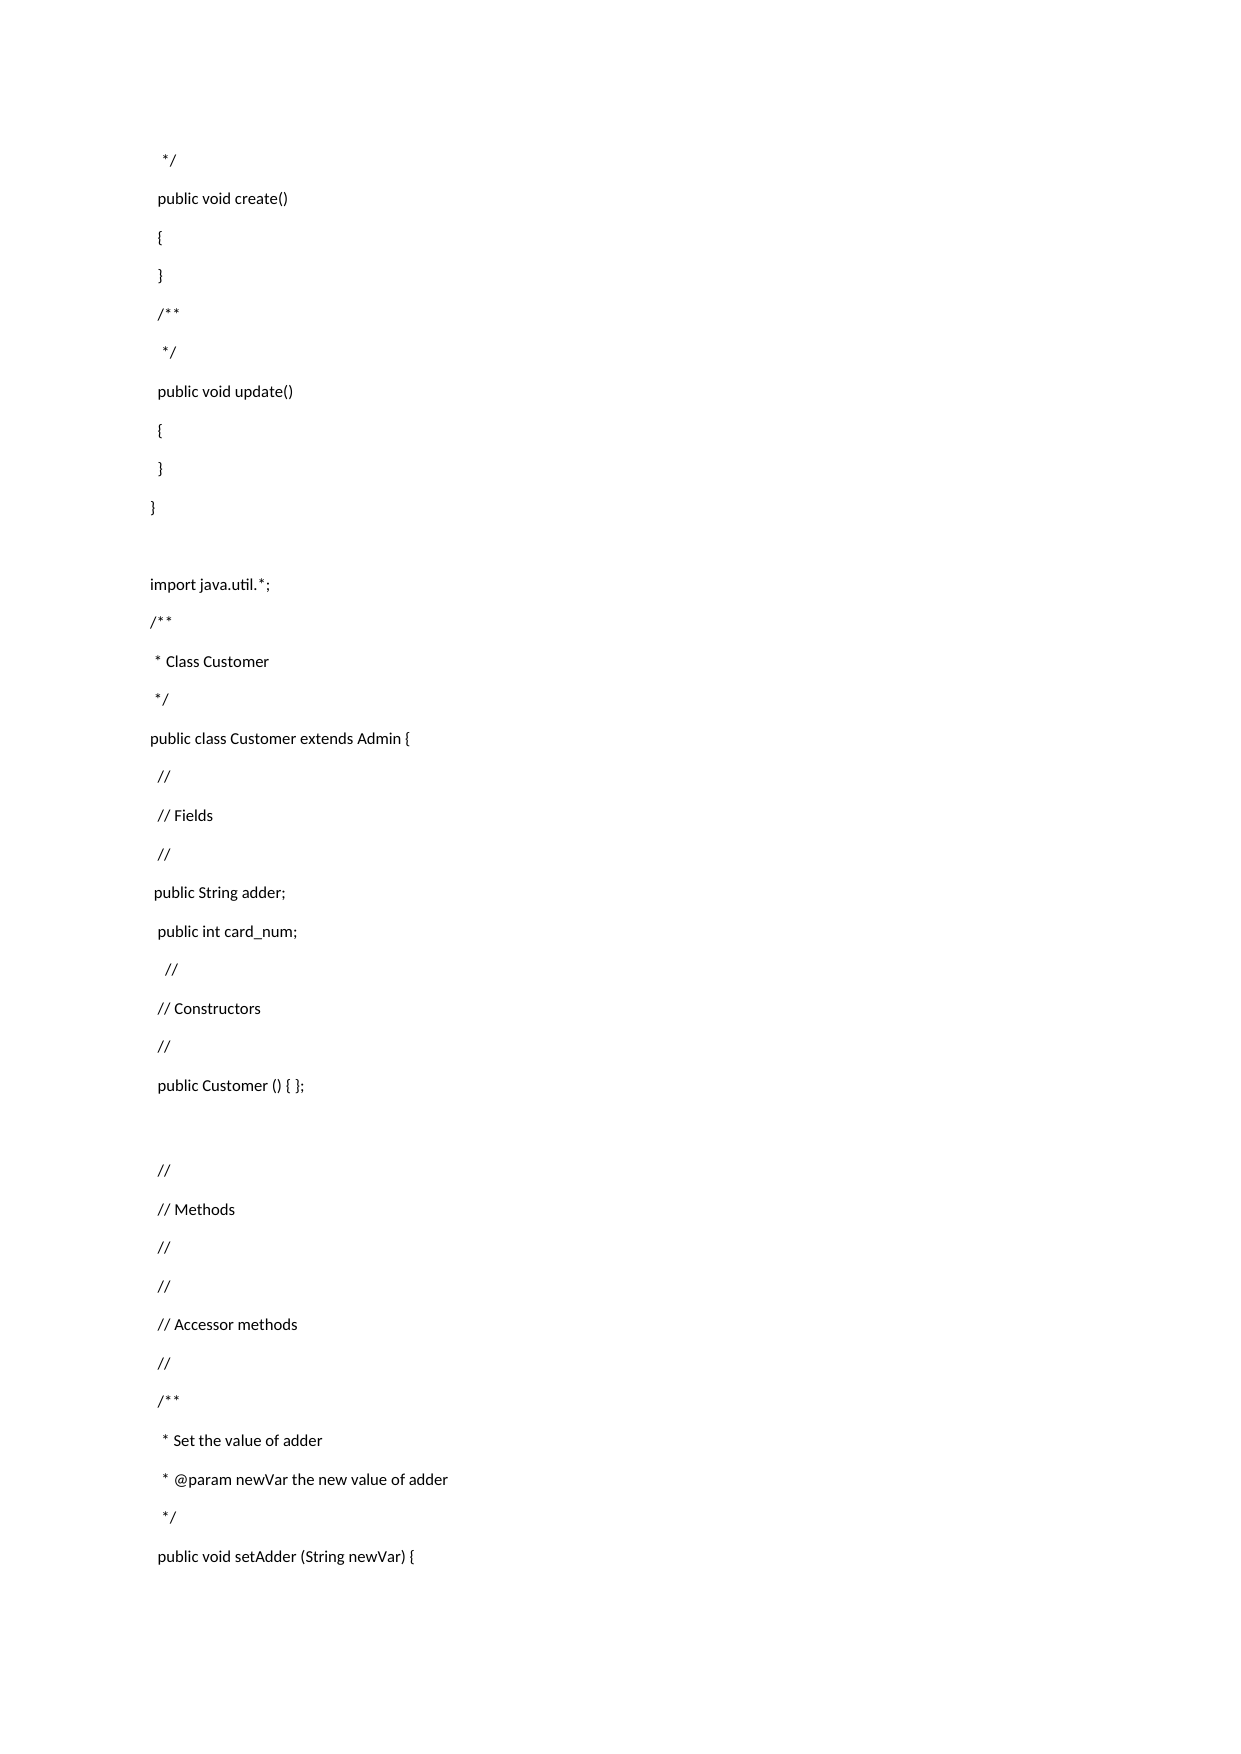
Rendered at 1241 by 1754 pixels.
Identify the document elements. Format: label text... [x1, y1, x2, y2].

text { [150, 227, 1090, 247]
text */ [150, 150, 1090, 170]
text // [150, 1353, 1090, 1373]
text public int card_num; [150, 921, 1090, 941]
text // [150, 844, 1090, 864]
text /** [150, 612, 1090, 633]
text public class Customer extends Admin { [150, 728, 1090, 748]
text // [150, 1160, 1090, 1181]
text // Accessor methods [150, 1314, 1090, 1335]
text { [150, 420, 1090, 440]
text // [150, 1237, 1090, 1258]
text // Fields [150, 805, 1090, 826]
text */ [150, 689, 1090, 710]
text public void update() [150, 381, 1090, 402]
text // Constructors [150, 998, 1090, 1018]
text } [150, 458, 1090, 479]
text */ [150, 343, 1090, 363]
text */ [150, 1507, 1090, 1528]
text public Customer () { }; [150, 1075, 1090, 1095]
text public void setAdder (String newVar) { [150, 1546, 1090, 1566]
text // [150, 1036, 1090, 1057]
text // [150, 767, 1090, 787]
text public String adder; [150, 882, 1090, 903]
text * @param newVar the new value of adder [150, 1469, 1090, 1489]
text } [150, 266, 1090, 286]
text // [150, 1276, 1090, 1296]
text * Class Customer [150, 651, 1090, 671]
text } [150, 497, 1090, 517]
text * Set the value of adder [150, 1430, 1090, 1451]
text // [150, 959, 1090, 980]
text import java.util.*; [150, 574, 1090, 594]
text // Methods [150, 1199, 1090, 1219]
text public void create() [150, 188, 1090, 209]
text /** [150, 304, 1090, 324]
text /** [150, 1392, 1090, 1412]
